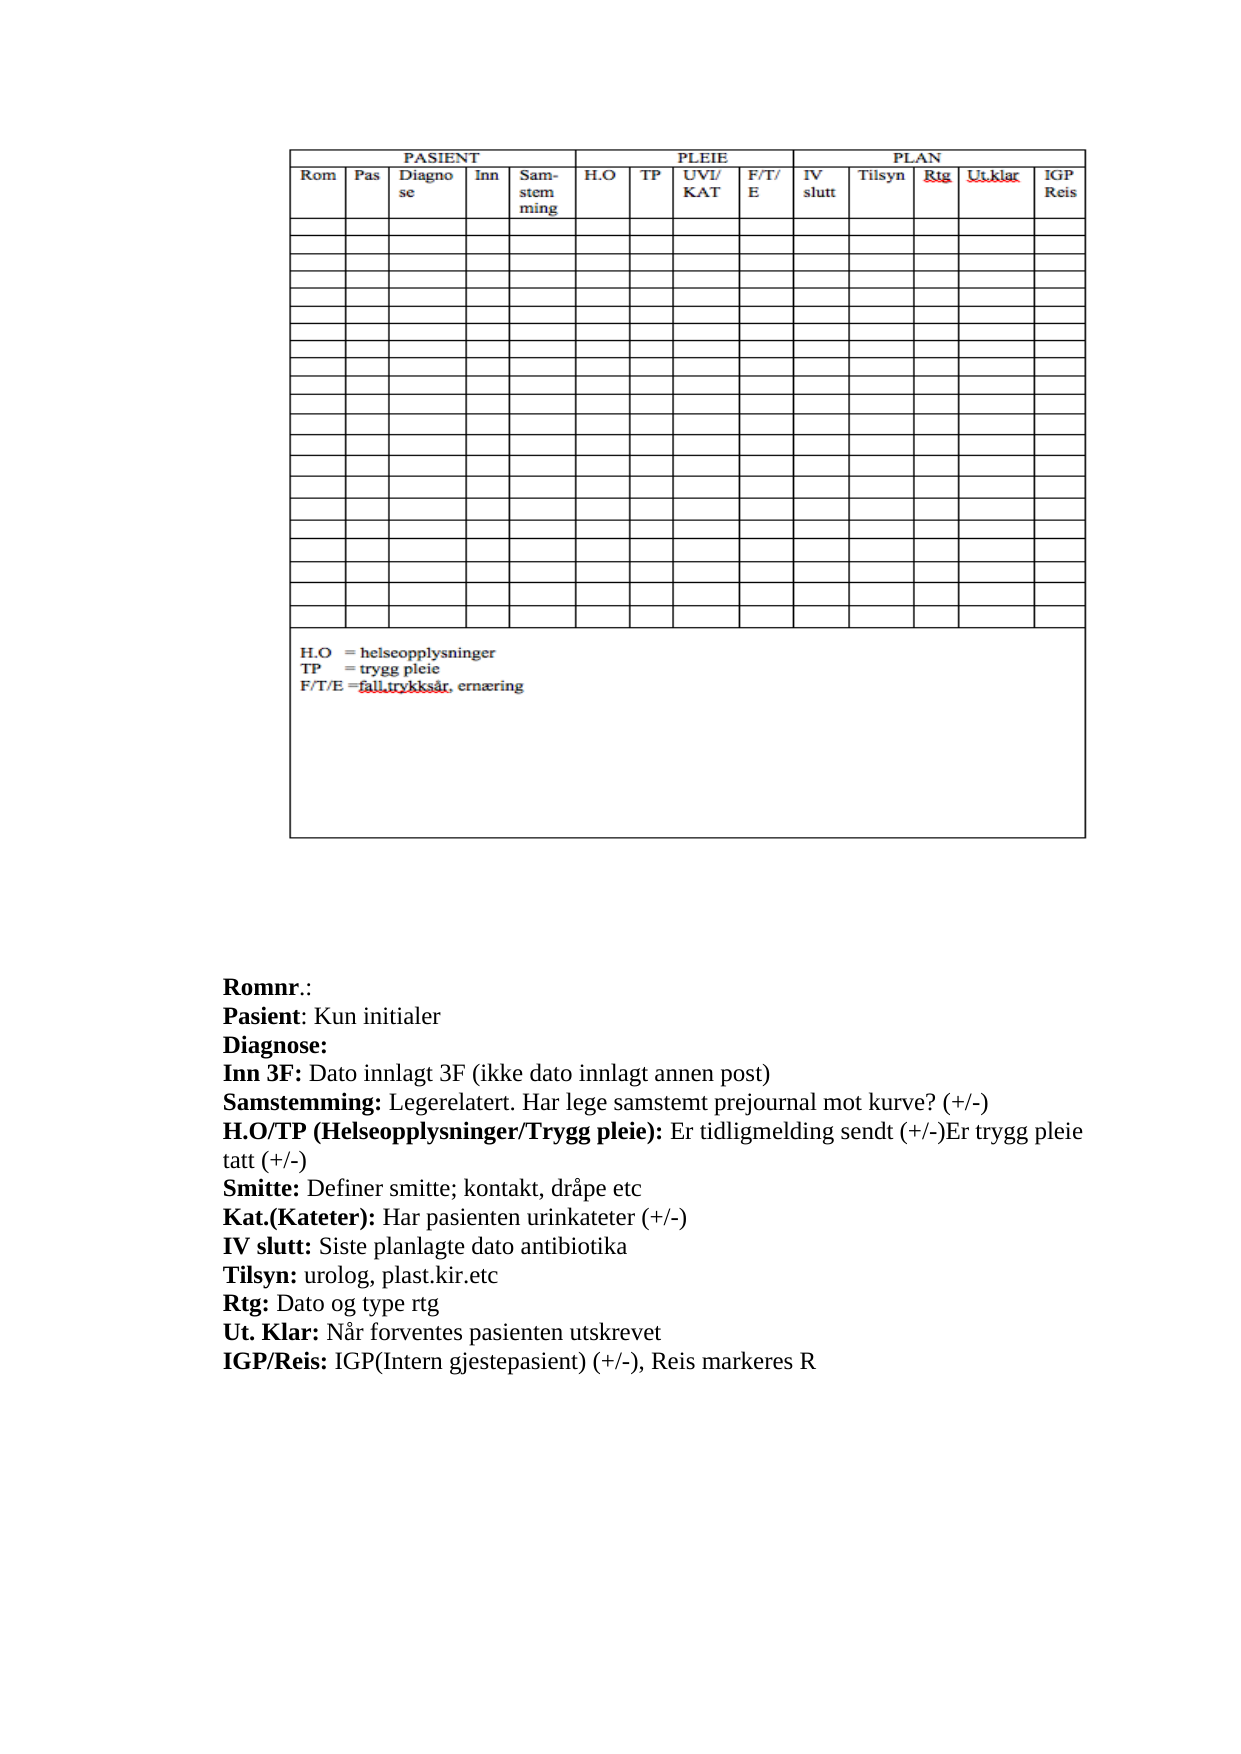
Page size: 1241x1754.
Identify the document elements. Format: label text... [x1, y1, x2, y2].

text Rtg: Dato og type rtg [223, 1288, 1093, 1317]
text Diagnose: [223, 1030, 1093, 1058]
text Samstemming: Legerelatert. Har lege samstemt prejournal mot kurve? (+/-) [223, 1087, 1093, 1116]
text Ut. Klar: Når forventes pasienten utskrevet [223, 1317, 1093, 1346]
text Kat.(Kateter): Har pasienten urinkateter (+/-) [223, 1202, 1093, 1231]
text Tilsyn: urolog, plast.kir.etc [223, 1260, 1093, 1288]
text Inn 3F: Dato innlagt 3F (ikke dato innlagt annen post) [223, 1058, 1093, 1087]
text H.O/TP (Helseopplysninger/Trygg pleie): Er tidligmelding sendt (+/-)Er trygg pleie tatt (+/-) [223, 1116, 1093, 1173]
text IV slutt: Siste planlagte dato antibiotika [223, 1231, 1093, 1260]
picture [285, 147, 1091, 841]
text Smitte: Definer smitte; kontakt, dråpe etc [223, 1173, 1093, 1202]
text IGP/Reis: IGP(Intern gjestepasient) (+/-), Reis markeres R [223, 1346, 1093, 1375]
text Pasient: Kun initialer [223, 1001, 1093, 1030]
text Romnr.: [223, 972, 1093, 1001]
